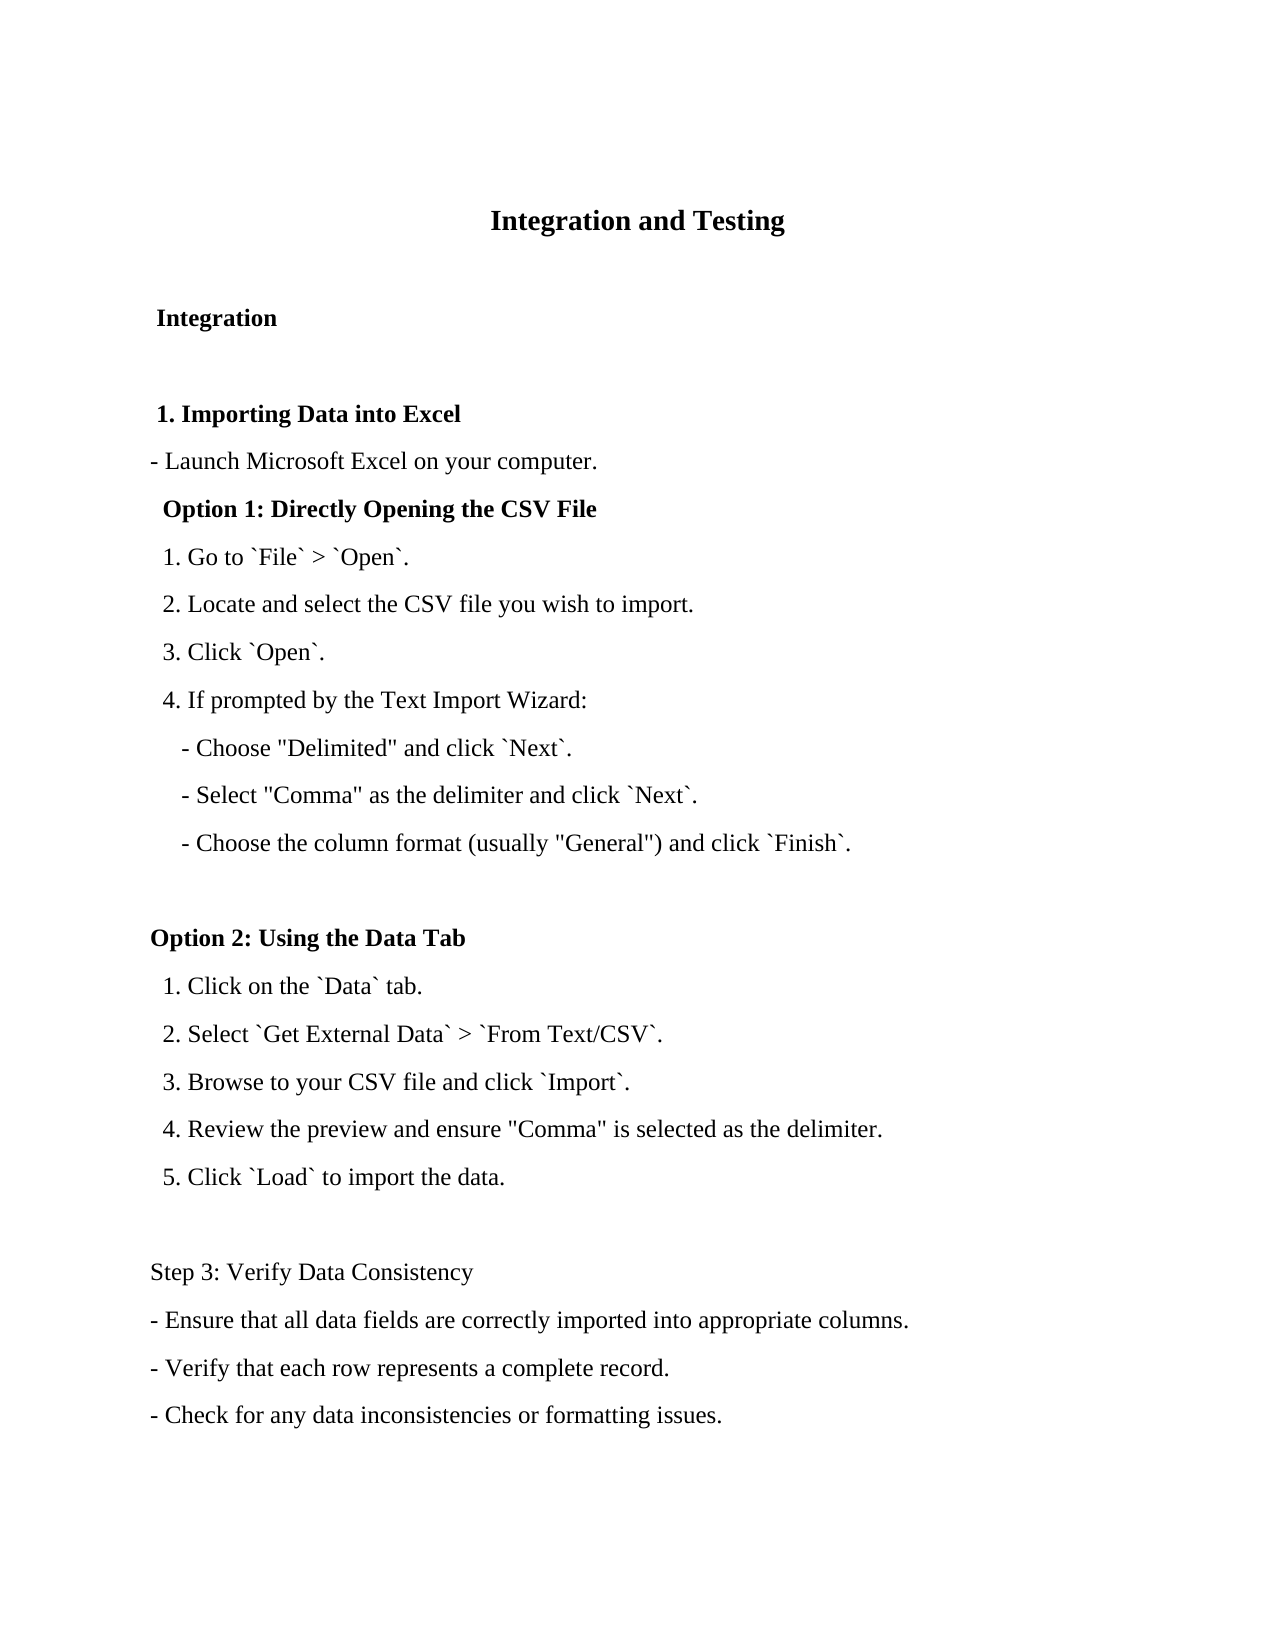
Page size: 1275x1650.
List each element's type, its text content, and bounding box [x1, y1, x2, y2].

text - Choose the column format (usually "General") and click `Finish`. [150, 828, 1125, 857]
text 3. Click `Open`. [150, 637, 1125, 666]
text - Ensure that all data fields are correctly imported into appropriate columns. [150, 1305, 1125, 1334]
text Integration and Testing [150, 203, 1125, 236]
text 1. Importing Data into Excel [150, 399, 1125, 427]
text 2. Locate and select the CSV file you wish to import. [150, 589, 1125, 618]
text 1. Click on the `Data` tab. [150, 971, 1125, 1000]
text Integration [150, 303, 1125, 332]
text 4. Review the preview and ensure "Comma" is selected as the delimiter. [150, 1114, 1125, 1143]
text 5. Click `Load` to import the data. [150, 1162, 1125, 1191]
text 1. Go to `File` > `Open`. [150, 542, 1125, 571]
text - Select "Comma" as the delimiter and click `Next`. [150, 780, 1125, 809]
text - Choose "Delimited" and click `Next`. [150, 733, 1125, 761]
text - Launch Microsoft Excel on your computer. [150, 446, 1125, 475]
text - Verify that each row represents a complete record. [150, 1353, 1125, 1382]
text 3. Browse to your CSV file and click `Import`. [150, 1067, 1125, 1095]
text Option 2: Using the Data Tab [150, 923, 1125, 952]
text Option 1: Directly Opening the CSV File [150, 494, 1125, 523]
text Step 3: Verify Data Consistency [150, 1257, 1125, 1286]
text 2. Select `Get External Data` > `From Text/CSV`. [150, 1019, 1125, 1048]
text - Check for any data inconsistencies or formatting issues. [150, 1401, 1125, 1429]
text 4. If prompted by the Text Import Wizard: [150, 685, 1125, 714]
